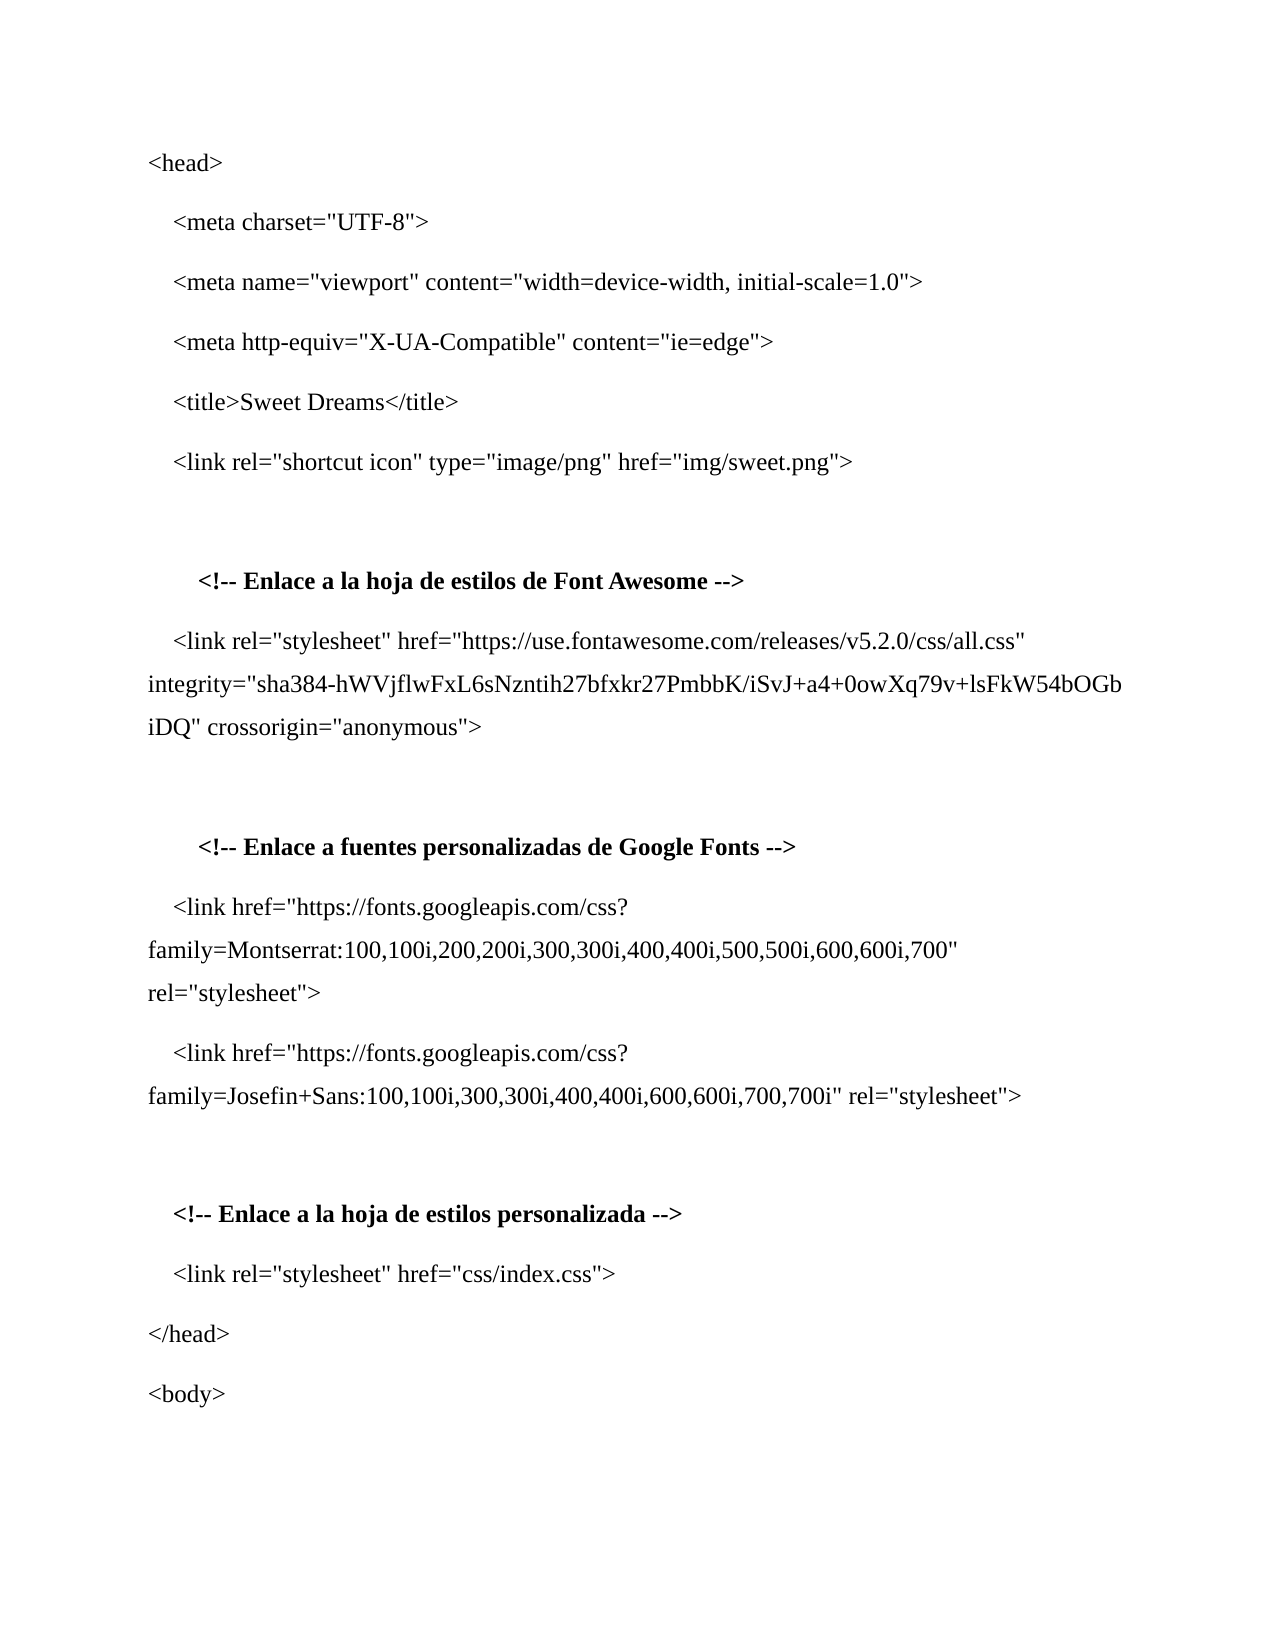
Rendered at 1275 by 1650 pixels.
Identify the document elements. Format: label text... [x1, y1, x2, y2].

text <link href="https://fonts.googleapis.com/css?family=Josefin+Sans:100,100i,300,300i,400,400i,600,600i,700,700i" rel="stylesheet"> [148, 1038, 1127, 1109]
text <head> [148, 148, 1127, 176]
text <!-- Enlace a la hoja de estilos de Font Awesome --> [148, 566, 1127, 595]
text <link href="https://fonts.googleapis.com/css?family=Montserrat:100,100i,200,200i,300,300i,400,400i,500,500i,600,600i,700" rel="stylesheet"> [148, 892, 1127, 1007]
text <meta name="viewport" content="width=device-width, initial-scale=1.0"> [148, 267, 1127, 296]
text <link rel="stylesheet" href="css/index.css"> [148, 1259, 1127, 1288]
text <!-- Enlace a la hoja de estilos personalizada --> [148, 1199, 1127, 1228]
text <!-- Enlace a fuentes personalizadas de Google Fonts --> [148, 832, 1127, 861]
text <link rel="shortcut icon" type="image/png" href="img/sweet.png"> [148, 447, 1127, 475]
text <body> [148, 1379, 1127, 1407]
text <link rel="stylesheet" href="https://use.fontawesome.com/releases/v5.2.0/css/all.css" integrity="sha384-hWVjflwFxL6sNzntih27bfxkr27PmbbK/iSvJ+a4+0owXq79v+lsFkW54bOGbiDQ" crossorigin="anonymous"> [148, 626, 1127, 741]
text <meta charset="UTF-8"> [148, 207, 1127, 236]
text <title>Sweet Dreams</title> [148, 387, 1127, 416]
text <meta http-equiv="X-UA-Compatible" content="ie=edge"> [148, 327, 1127, 356]
text </head> [148, 1319, 1127, 1348]
